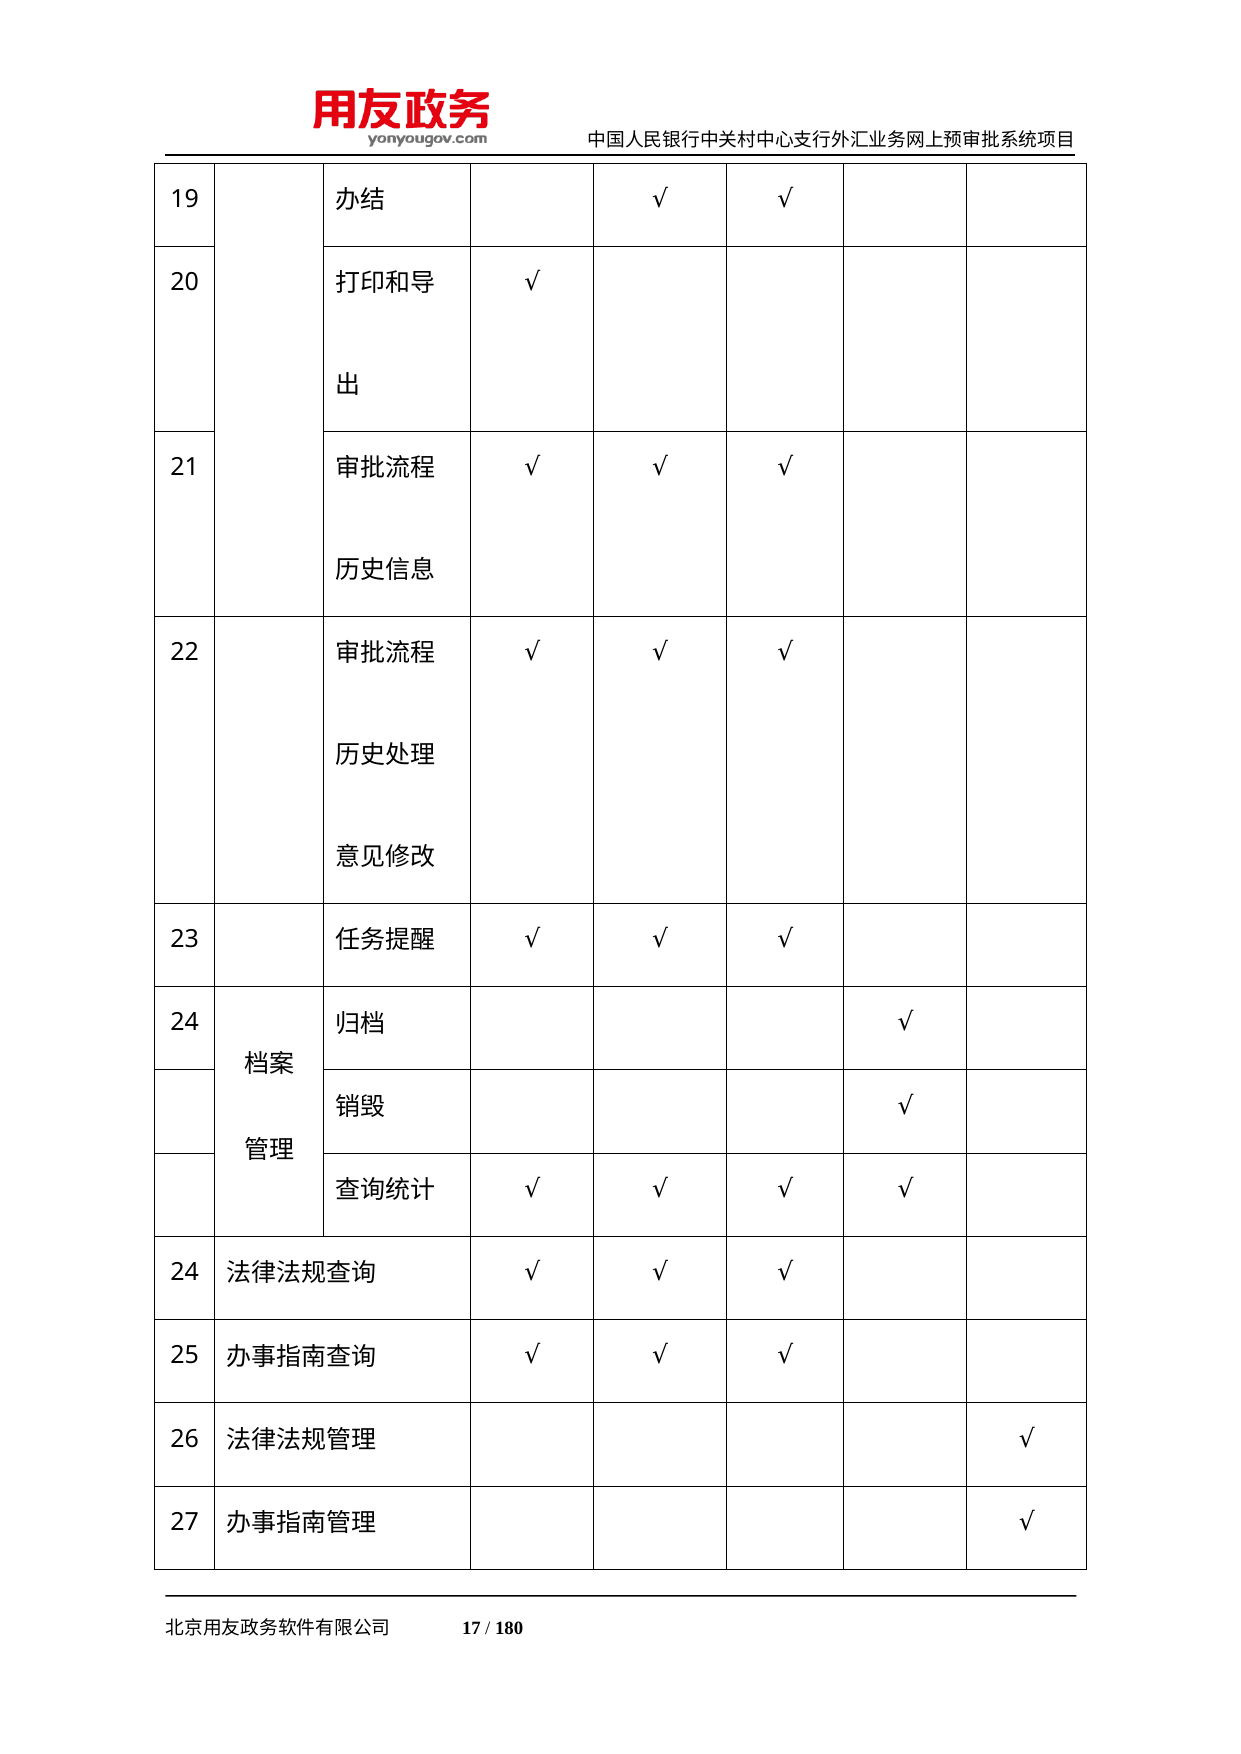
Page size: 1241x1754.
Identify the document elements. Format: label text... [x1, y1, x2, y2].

table_cell [594, 247, 726, 431]
table_cell [967, 1320, 1086, 1402]
table_cell 档案 管理 [215, 987, 323, 1236]
table_cell [594, 1487, 726, 1569]
table_cell √ [967, 1487, 1086, 1569]
picture [313, 88, 489, 147]
table_cell 办结 [324, 164, 470, 246]
table_cell [967, 904, 1086, 986]
table_cell √ [727, 1237, 843, 1319]
table_cell [967, 617, 1086, 903]
table_cell √ [727, 1154, 843, 1236]
table_cell √ [471, 1237, 593, 1319]
table_cell [844, 1237, 966, 1319]
table_cell 27 [155, 1487, 214, 1569]
table_cell √ [594, 1154, 726, 1236]
table_cell √ [727, 1320, 843, 1402]
table_cell [471, 1487, 593, 1569]
table_cell √ [594, 1320, 726, 1402]
table_cell [844, 432, 966, 616]
table_cell √ [471, 1154, 593, 1236]
table_cell [471, 1070, 593, 1153]
table_cell [967, 987, 1086, 1069]
table_cell 销毁 [324, 1070, 470, 1153]
table_cell 24 [155, 987, 214, 1069]
table_cell 法律法规查询 [215, 1237, 470, 1319]
table_cell √ [471, 247, 593, 431]
table_cell √ [967, 1403, 1086, 1486]
table_cell 任务提醒 [324, 904, 470, 986]
table_cell 26 [155, 1403, 214, 1486]
table_cell √ [727, 617, 843, 903]
table_cell 19 [155, 164, 214, 246]
table_cell √ [471, 904, 593, 986]
table_cell 查询统计 [324, 1154, 470, 1236]
table_cell 归档 [324, 987, 470, 1069]
table_cell [155, 1154, 214, 1236]
table_cell [844, 1403, 966, 1486]
table_cell [844, 164, 966, 246]
table_cell [594, 1403, 726, 1486]
table_cell [844, 1320, 966, 1402]
table_cell 打印和导出 [324, 247, 470, 431]
table_cell 25 [155, 1320, 214, 1402]
table_cell √ [727, 164, 843, 246]
table_cell [594, 1070, 726, 1153]
table_cell [844, 1487, 966, 1569]
table_cell √ [594, 1237, 726, 1319]
table_cell 审批流程历史处理意见修改 [324, 617, 470, 903]
table_cell √ [471, 432, 593, 616]
table_cell [844, 617, 966, 903]
table_cell √ [594, 904, 726, 986]
table_cell [727, 1070, 843, 1153]
table_cell 审批流程历史信息 [324, 432, 470, 616]
table_cell [215, 904, 323, 986]
table_cell [967, 247, 1086, 431]
table_cell [594, 987, 726, 1069]
table_cell [215, 617, 323, 903]
table_cell [844, 904, 966, 986]
table_cell [967, 1154, 1086, 1236]
table_cell √ [727, 904, 843, 986]
table_cell [727, 987, 843, 1069]
table_cell [471, 1403, 593, 1486]
table_cell √ [471, 617, 593, 903]
table_cell [967, 1070, 1086, 1153]
table_cell [967, 1237, 1086, 1319]
table_cell [727, 247, 843, 431]
table_cell 办事指南管理 [215, 1487, 470, 1569]
table_cell √ [844, 1070, 966, 1153]
table_cell √ [594, 617, 726, 903]
table_cell [727, 1403, 843, 1486]
table_cell √ [471, 1320, 593, 1402]
table_cell √ [594, 432, 726, 616]
table_cell [967, 164, 1086, 246]
table_cell 20 [155, 247, 214, 431]
table_cell 22 [155, 617, 214, 903]
table_cell [155, 1070, 214, 1153]
table_cell [727, 1487, 843, 1569]
table_cell 法律法规管理 [215, 1403, 470, 1486]
table_cell [471, 164, 593, 246]
table_cell 24 [155, 1237, 214, 1319]
table_cell √ [844, 1154, 966, 1236]
table_cell [967, 432, 1086, 616]
table_cell √ [594, 164, 726, 246]
table_cell [471, 987, 593, 1069]
table_cell 21 [155, 432, 214, 616]
table_cell √ [844, 987, 966, 1069]
table_cell √ [727, 432, 843, 616]
table_cell 办事指南查询 [215, 1320, 470, 1402]
table_cell 23 [155, 904, 214, 986]
table_cell [844, 247, 966, 431]
